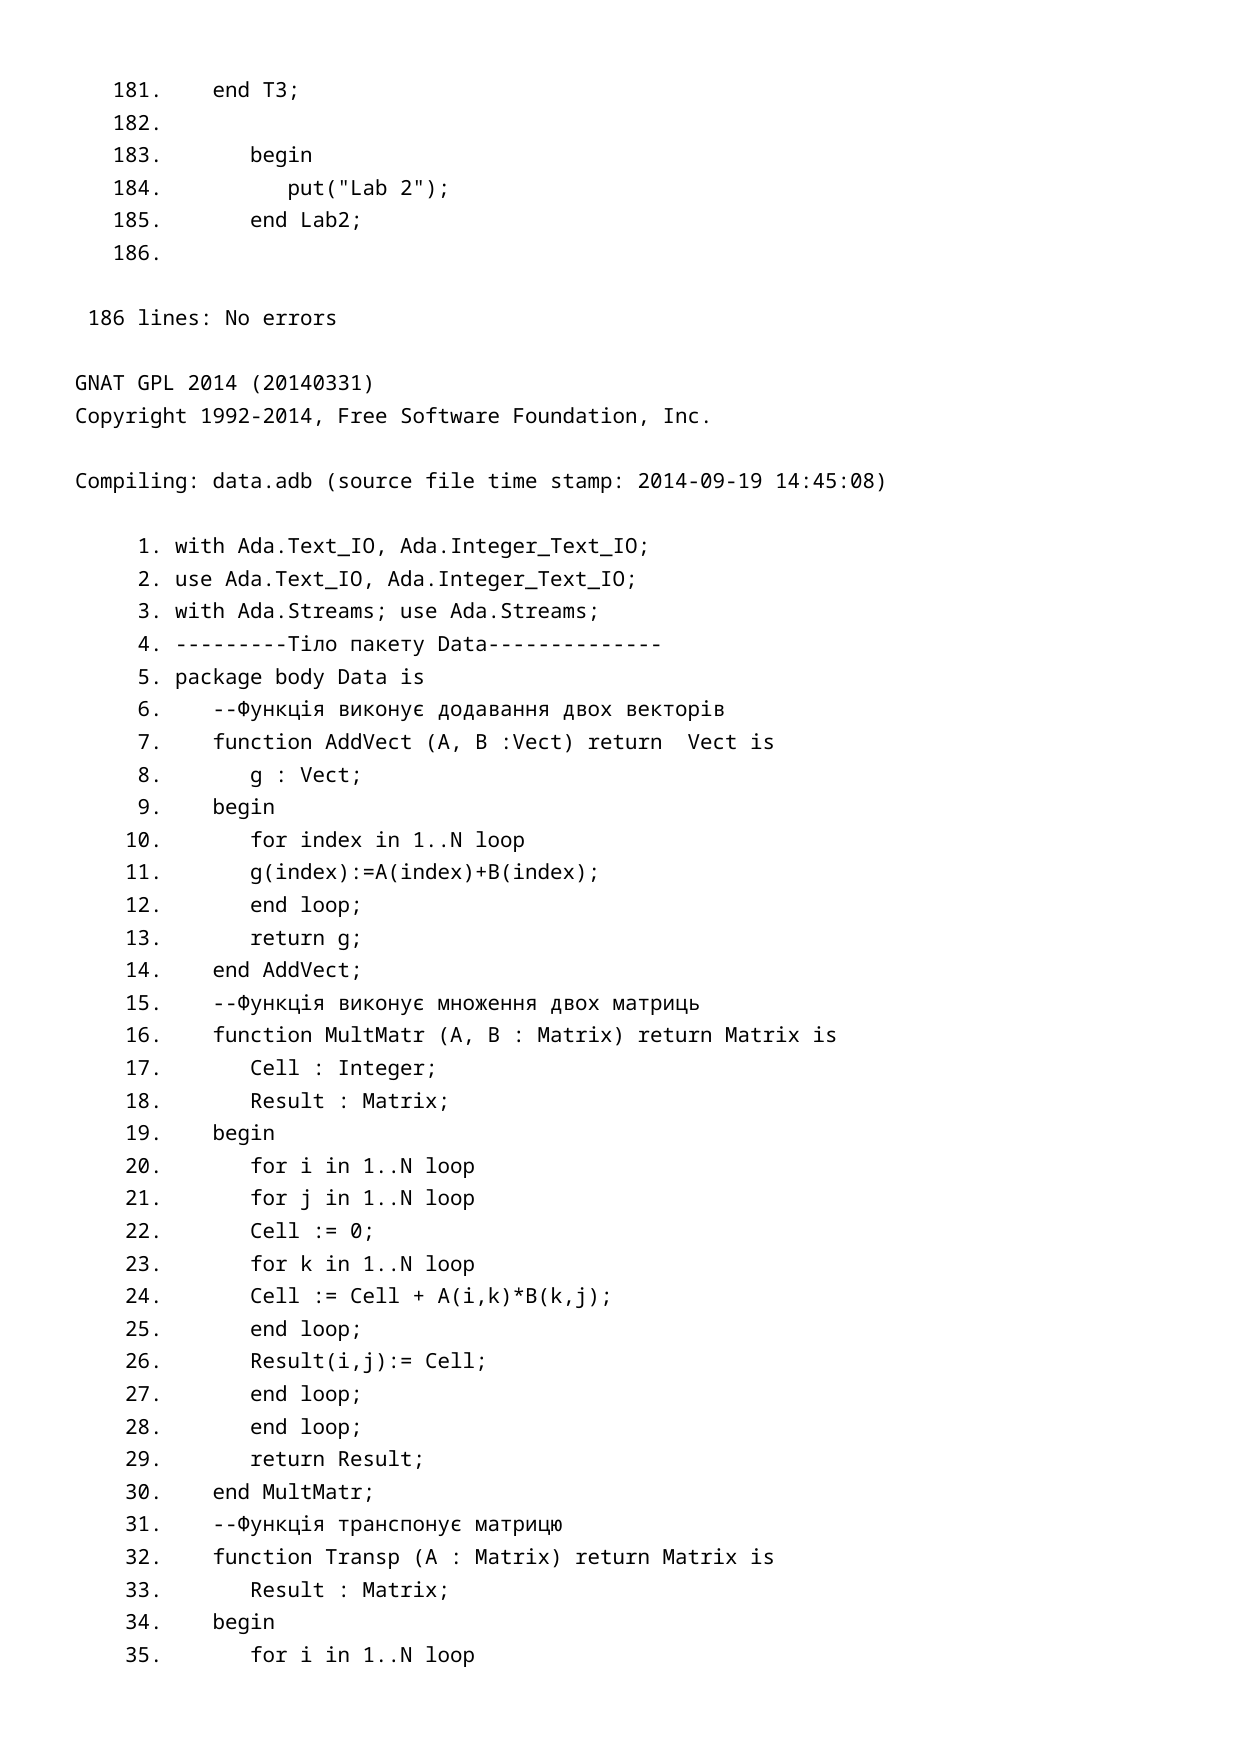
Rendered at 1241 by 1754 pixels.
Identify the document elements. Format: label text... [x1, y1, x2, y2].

text 24. Cell := Cell + A(i,k)*B(k,j); [75, 1281, 1165, 1310]
text 26. Result(i,j):= Cell; [75, 1347, 1165, 1375]
text 16. function MultMatr (A, B : Matrix) return Matrix is [75, 1021, 1165, 1049]
text 12. end loop; [75, 890, 1165, 918]
text 27. end loop; [75, 1379, 1165, 1408]
text 21. for j in 1..N loop [75, 1183, 1165, 1212]
text 25. end loop; [75, 1314, 1165, 1342]
text Copyright 1992-2014, Free Software Foundation, Inc. [75, 401, 1165, 429]
text 2. use Ada.Text_IO, Ada.Integer_Text_IO; [75, 564, 1165, 592]
text 185. end Lab2; [75, 205, 1165, 234]
text 181. end T3; [75, 75, 1165, 103]
text 11. g(index):=A(index)+B(index); [75, 857, 1165, 886]
text 19. begin [75, 1118, 1165, 1147]
text 33. Result : Matrix; [75, 1575, 1165, 1603]
text 3. with Ada.Streams; use Ada.Streams; [75, 597, 1165, 625]
text GNAT GPL 2014 (20140331) [75, 368, 1165, 397]
text 5. package body Data is [75, 662, 1165, 690]
text 186. [75, 238, 1165, 266]
text 1. with Ada.Text_IO, Ada.Integer_Text_IO; [75, 531, 1165, 560]
text 35. for i in 1..N loop [75, 1640, 1165, 1668]
text 31. --Функція транспонує матрицю [75, 1509, 1165, 1538]
text 10. for index in 1..N loop [75, 825, 1165, 853]
text 34. begin [75, 1607, 1165, 1636]
text 17. Cell : Integer; [75, 1053, 1165, 1082]
text 20. for i in 1..N loop [75, 1151, 1165, 1179]
text 32. function Transp (A : Matrix) return Matrix is [75, 1542, 1165, 1571]
text 182. [75, 108, 1165, 136]
text 28. end loop; [75, 1412, 1165, 1440]
text 184. put("Lab 2"); [75, 173, 1165, 201]
text 29. return Result; [75, 1444, 1165, 1473]
text 9. begin [75, 792, 1165, 821]
text 7. function AddVect (A, B :Vect) return Vect is [75, 727, 1165, 756]
text 8. g : Vect; [75, 760, 1165, 788]
text 186 lines: No errors [75, 303, 1165, 332]
text 22. Cell := 0; [75, 1216, 1165, 1244]
text 14. end AddVect; [75, 955, 1165, 984]
text 30. end MultMatr; [75, 1477, 1165, 1505]
text 15. --Функція виконує множення двох матриць [75, 988, 1165, 1016]
text 23. for k in 1..N loop [75, 1249, 1165, 1277]
text 6. --Функція виконує додавання двох векторів [75, 694, 1165, 723]
text 13. return g; [75, 923, 1165, 951]
text 4. ---------Тіло пакету Data-------------- [75, 629, 1165, 658]
text 18. Result : Matrix; [75, 1086, 1165, 1114]
text 183. begin [75, 140, 1165, 169]
text Compiling: data.adb (source file time stamp: 2014-09-19 14:45:08) [75, 466, 1165, 495]
